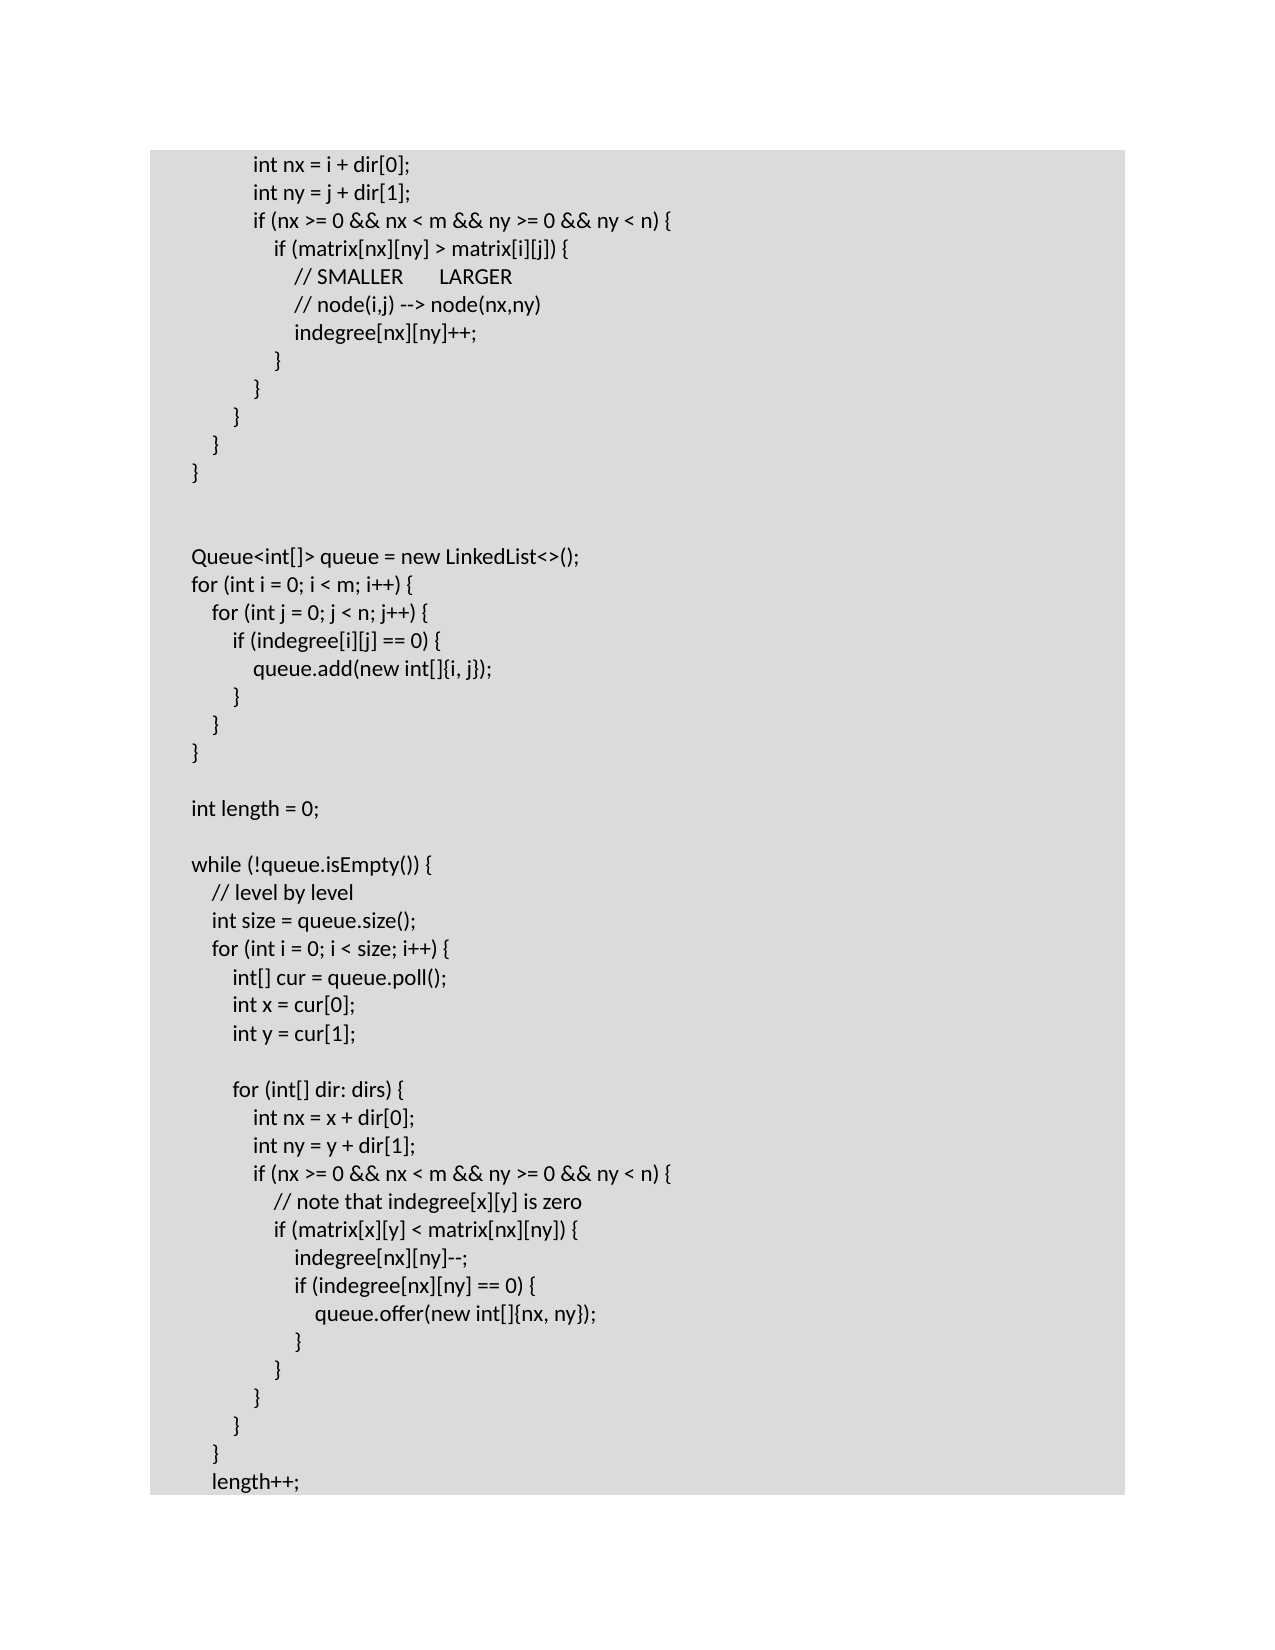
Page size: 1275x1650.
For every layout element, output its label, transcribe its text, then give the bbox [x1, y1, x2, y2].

text if (matrix[nx][ny] > matrix[i][j]) { [150, 234, 1125, 262]
text for (int i = 0; i < m; i++) { [150, 570, 1125, 598]
text int y = cur[1]; [150, 1019, 1125, 1047]
text if (matrix[x][y] < matrix[nx][ny]) { [150, 1215, 1125, 1243]
text } [150, 430, 1125, 458]
text for (int[] dir: dirs) { [150, 1075, 1125, 1103]
text } [150, 458, 1125, 486]
text queue.offer(new int[]{nx, ny}); [150, 1299, 1125, 1327]
text } [150, 402, 1125, 430]
text // level by level [150, 878, 1125, 907]
text if (indegree[nx][ny] == 0) { [150, 1271, 1125, 1299]
text int size = queue.size(); [150, 907, 1125, 934]
text } [150, 1327, 1125, 1355]
text for (int j = 0; j < n; j++) { [150, 598, 1125, 626]
text int x = cur[0]; [150, 991, 1125, 1019]
text int length = 0; [150, 794, 1125, 822]
text } [150, 682, 1125, 710]
text } [150, 738, 1125, 766]
text } [150, 374, 1125, 402]
text if (nx >= 0 && nx < m && ny >= 0 && ny < n) { [150, 206, 1125, 234]
text while (!queue.isEmpty()) { [150, 851, 1125, 878]
text if (indegree[i][j] == 0) { [150, 626, 1125, 654]
text indegree[nx][ny]++; [150, 318, 1125, 346]
text } [150, 1355, 1125, 1383]
text } [150, 346, 1125, 374]
text // SMALLER LARGER [150, 262, 1125, 290]
text int nx = i + dir[0]; [150, 150, 1125, 178]
text queue.add(new int[]{i, j}); [150, 654, 1125, 682]
text Queue<int[]> queue = new LinkedList<>(); [150, 542, 1125, 570]
text int ny = y + dir[1]; [150, 1131, 1125, 1159]
text } [150, 1439, 1125, 1467]
text int ny = j + dir[1]; [150, 178, 1125, 206]
text // node(i,j) --> node(nx,ny) [150, 290, 1125, 318]
text indegree[nx][ny]--; [150, 1243, 1125, 1271]
text } [150, 1411, 1125, 1439]
text } [150, 1383, 1125, 1411]
text int nx = x + dir[0]; [150, 1103, 1125, 1131]
text int[] cur = queue.poll(); [150, 963, 1125, 991]
text } [150, 710, 1125, 738]
text length++; [150, 1467, 1125, 1495]
text // note that indegree[x][y] is zero [150, 1187, 1125, 1215]
text for (int i = 0; i < size; i++) { [150, 934, 1125, 963]
text if (nx >= 0 && nx < m && ny >= 0 && ny < n) { [150, 1159, 1125, 1187]
